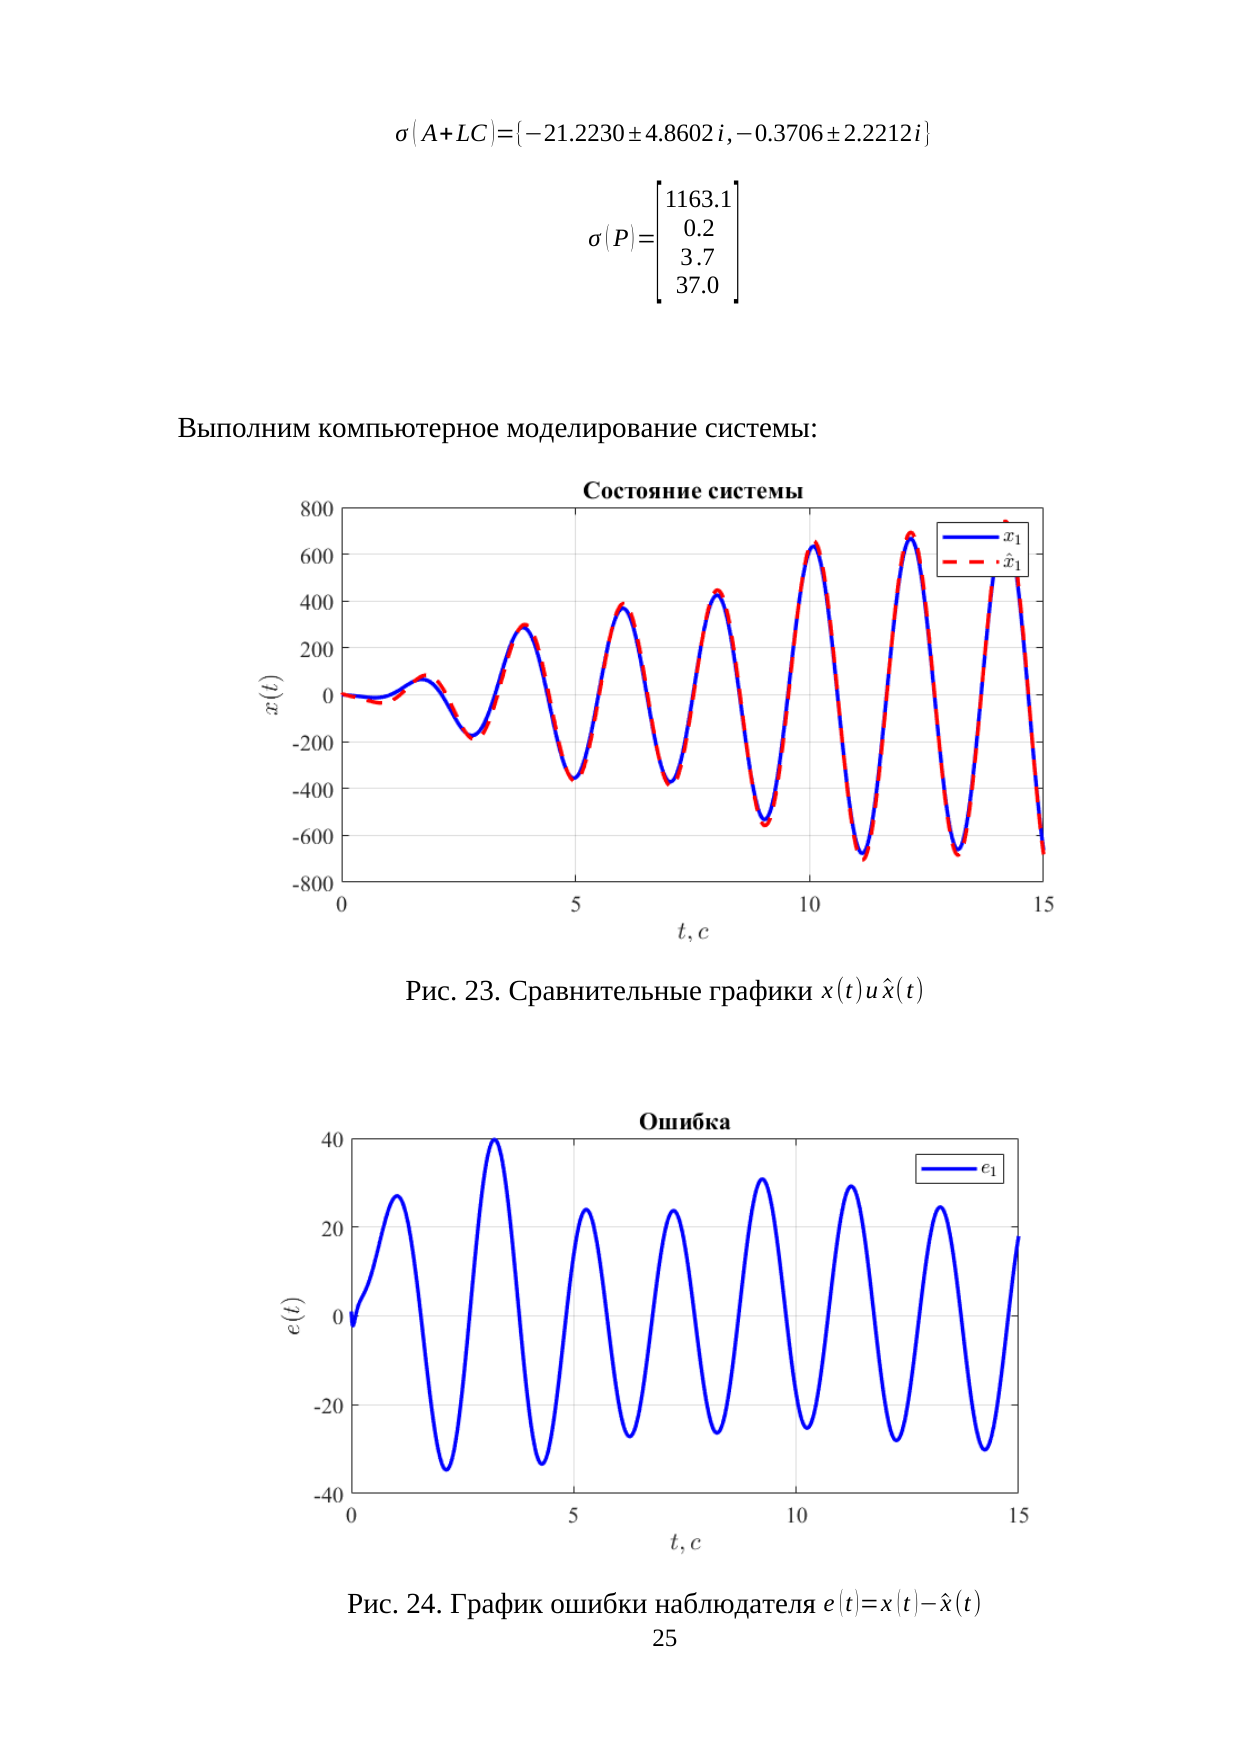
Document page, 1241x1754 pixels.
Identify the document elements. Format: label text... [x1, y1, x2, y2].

text Выполним компьютерное моделирование системы: [177, 410, 1152, 444]
picture [267, 1106, 1062, 1556]
text Рис. 23. Cравнительные графики [177, 973, 1152, 1006]
picture [247, 477, 1082, 942]
text Рис. 24. График ошибки наблюдателя [177, 1586, 1152, 1620]
